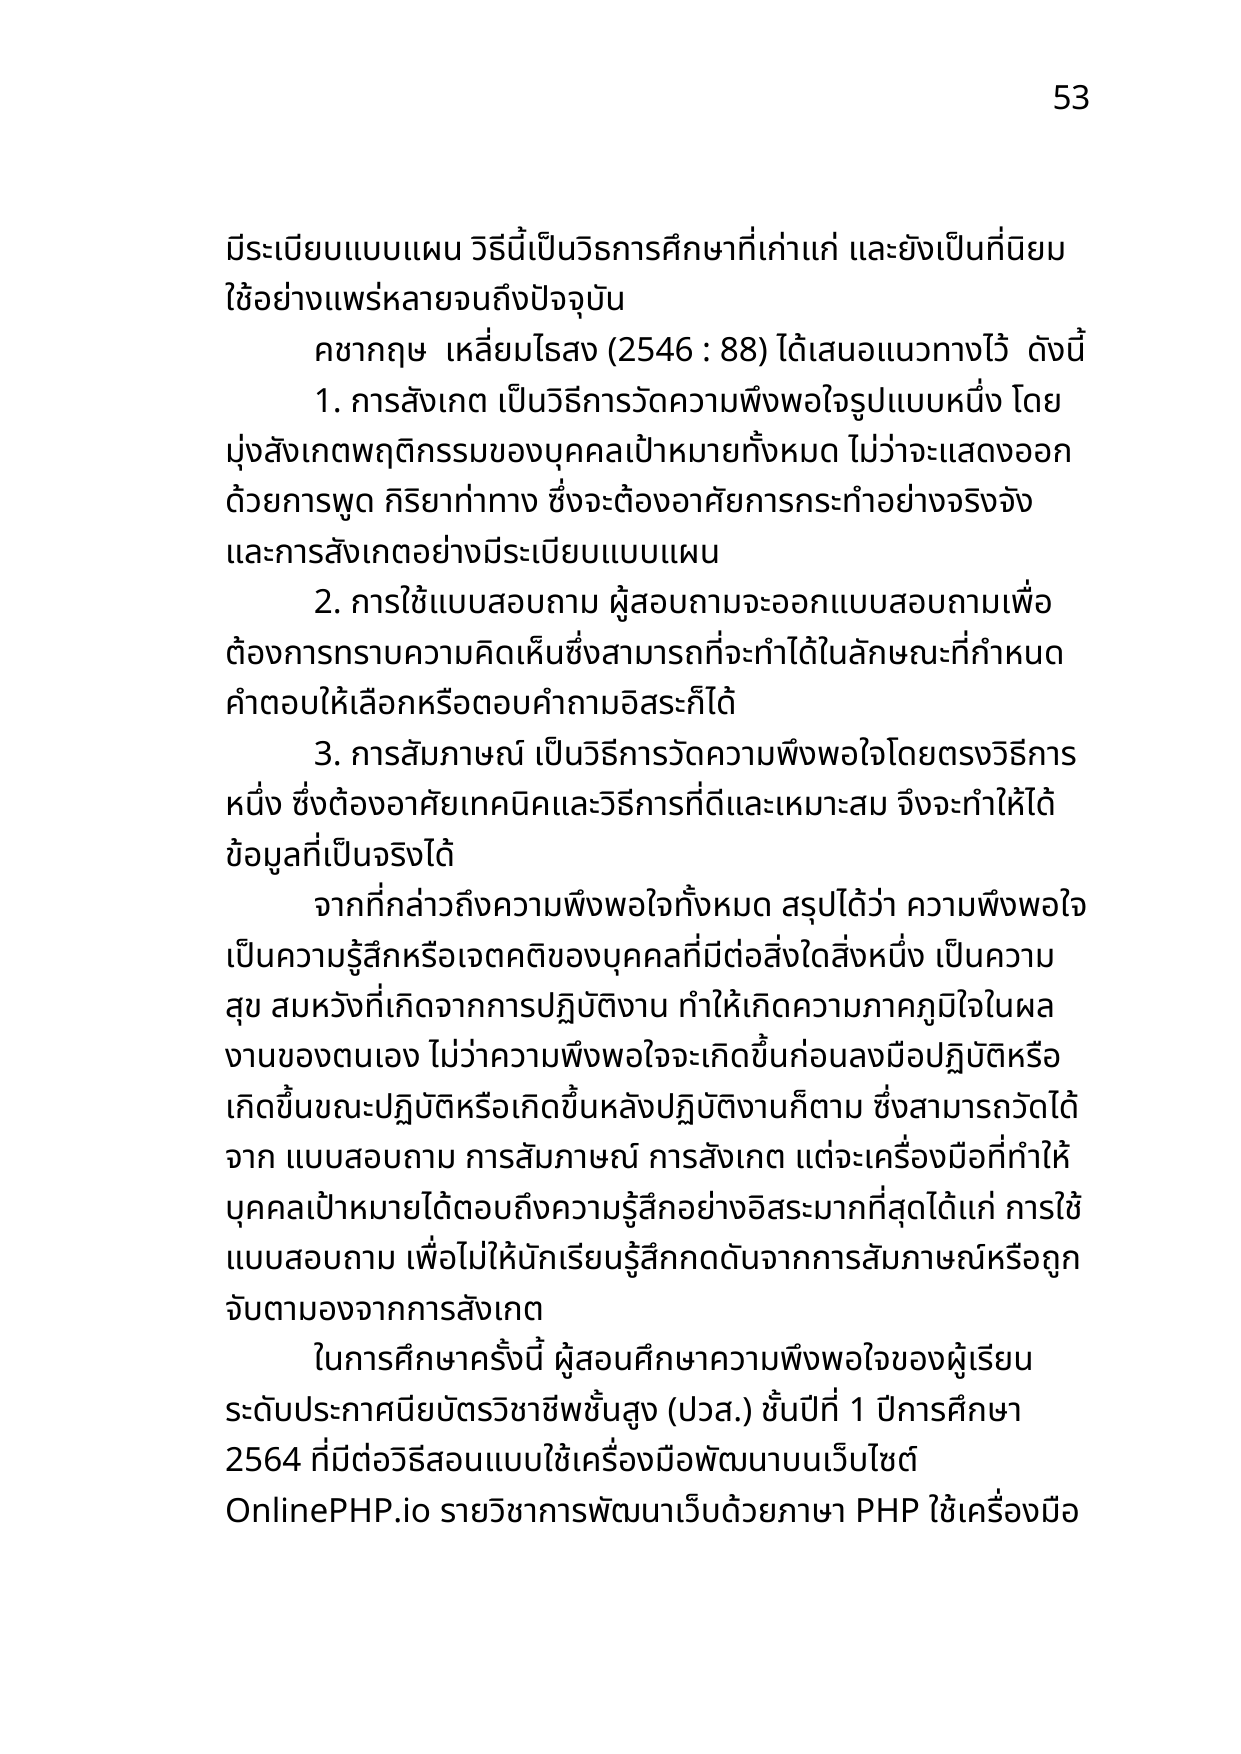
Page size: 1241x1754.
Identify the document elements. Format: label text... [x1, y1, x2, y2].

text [225, 225, 1090, 326]
text 1. การสังเกต เป็นวิธีการวัดความพึงพอใจรูปแบบหนึ่ง โดยมุ่งสังเกตพฤติกรรมของบุคคลเป้าหมายทั้งหมด ไม่ว่าจะแสดงออกด้วยการพูด กิริยาท่าทาง ซึ่งจะต้องอาศัยการกระทำอย่างจริงจัง และการสังเกตอย่างมีระเบียบแบบแผน [225, 376, 1090, 578]
text คชากฤษ เหลี่ยมไธสง (2546 : 88) ได้เสนอแนวทางไว้ ดังนี้ [225, 326, 1090, 376]
text 2. การใช้แบบสอบถาม ผู้สอบถามจะออกแบบสอบถามเพื่อต้องการทราบความคิดเห็นซึ่งสามารถที่จะทำได้ในลักษณะที่กำหนดคำตอบให้เลือกหรือตอบคำถามอิสระก็ได้ [225, 578, 1090, 730]
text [225, 881, 1090, 1537]
text 3. การสัมภาษณ์ เป็นวิธีการวัดความพึงพอใจโดยตรงวิธีการหนึ่ง ซึ่งต้องอาศัยเทคนิคและวิธีการที่ดีและเหมาะสม จึงจะทำให้ได้ข้อมูลที่เป็นจริงได้ [225, 730, 1090, 881]
